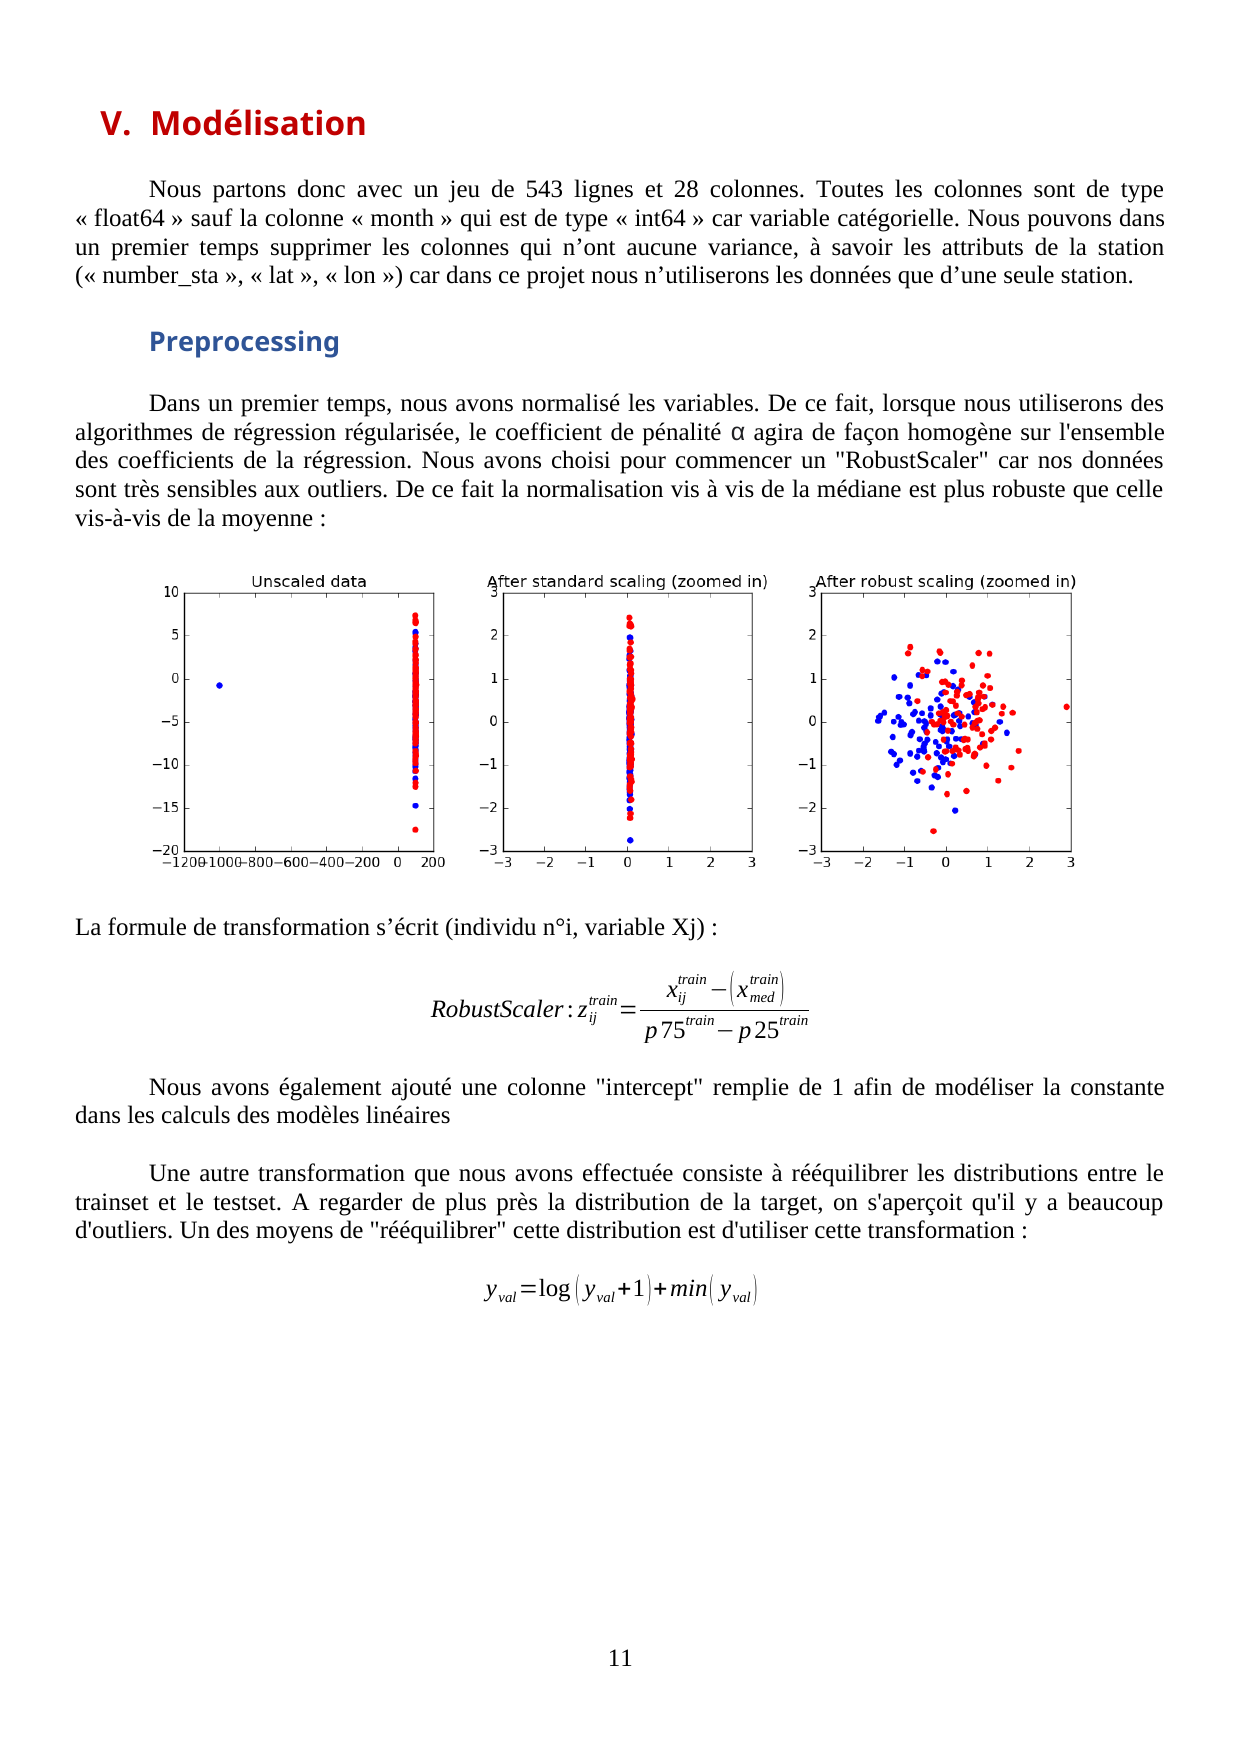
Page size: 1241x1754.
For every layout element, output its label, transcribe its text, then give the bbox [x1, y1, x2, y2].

text La formule de transformation s’écrit (individu n°i, variable Xj) : [75, 912, 1165, 941]
picture [136, 560, 1105, 883]
text Dans un premier temps, nous avons normalisé les variables. De ce fait, lorsque nous utiliserons des algorithmes de régression régularisée, le coefficient de pénalité α agira de façon homogène sur l'ensemble des coefficients de la régression. Nous avons choisi pour commencer un "RobustScaler" car nos données sont très sensibles aux outliers. De ce fait la normalisation vis à vis de la médiane est plus robuste que celle vis-à-vis de la moyenne : [75, 388, 1165, 532]
text Une autre transformation que nous avons effectuée consiste à rééquilibrer les distributions entre le trainset et le testset. A regarder de plus près la distribution de la target, on s'aperçoit qu'il y a beaucoup d'outliers. Un des moyens de "rééquilibrer" cette distribution est d'utiliser cette transformation : [75, 1158, 1165, 1244]
subtitle Preprocessing [149, 322, 1165, 359]
subtitle Modélisation [131, 100, 1165, 145]
text Nous avons également ajouté une colonne "intercept" remplie de 1 afin de modéliser la constante dans les calculs des modèles linéaires [75, 1072, 1165, 1129]
text Nous partons donc avec un jeu de 543 lignes et 28 colonnes. Toutes les colonnes sont de type « float64 » sauf la colonne « month » qui est de type « int64 » car variable catégorielle. Nous pouvons dans un premier temps supprimer les colonnes qui n’ont aucune variance, à savoir les attributs de la station (« number_sta », « lat », « lon ») car dans ce projet nous n’utiliserons les données que d’une seule station. [75, 174, 1165, 289]
